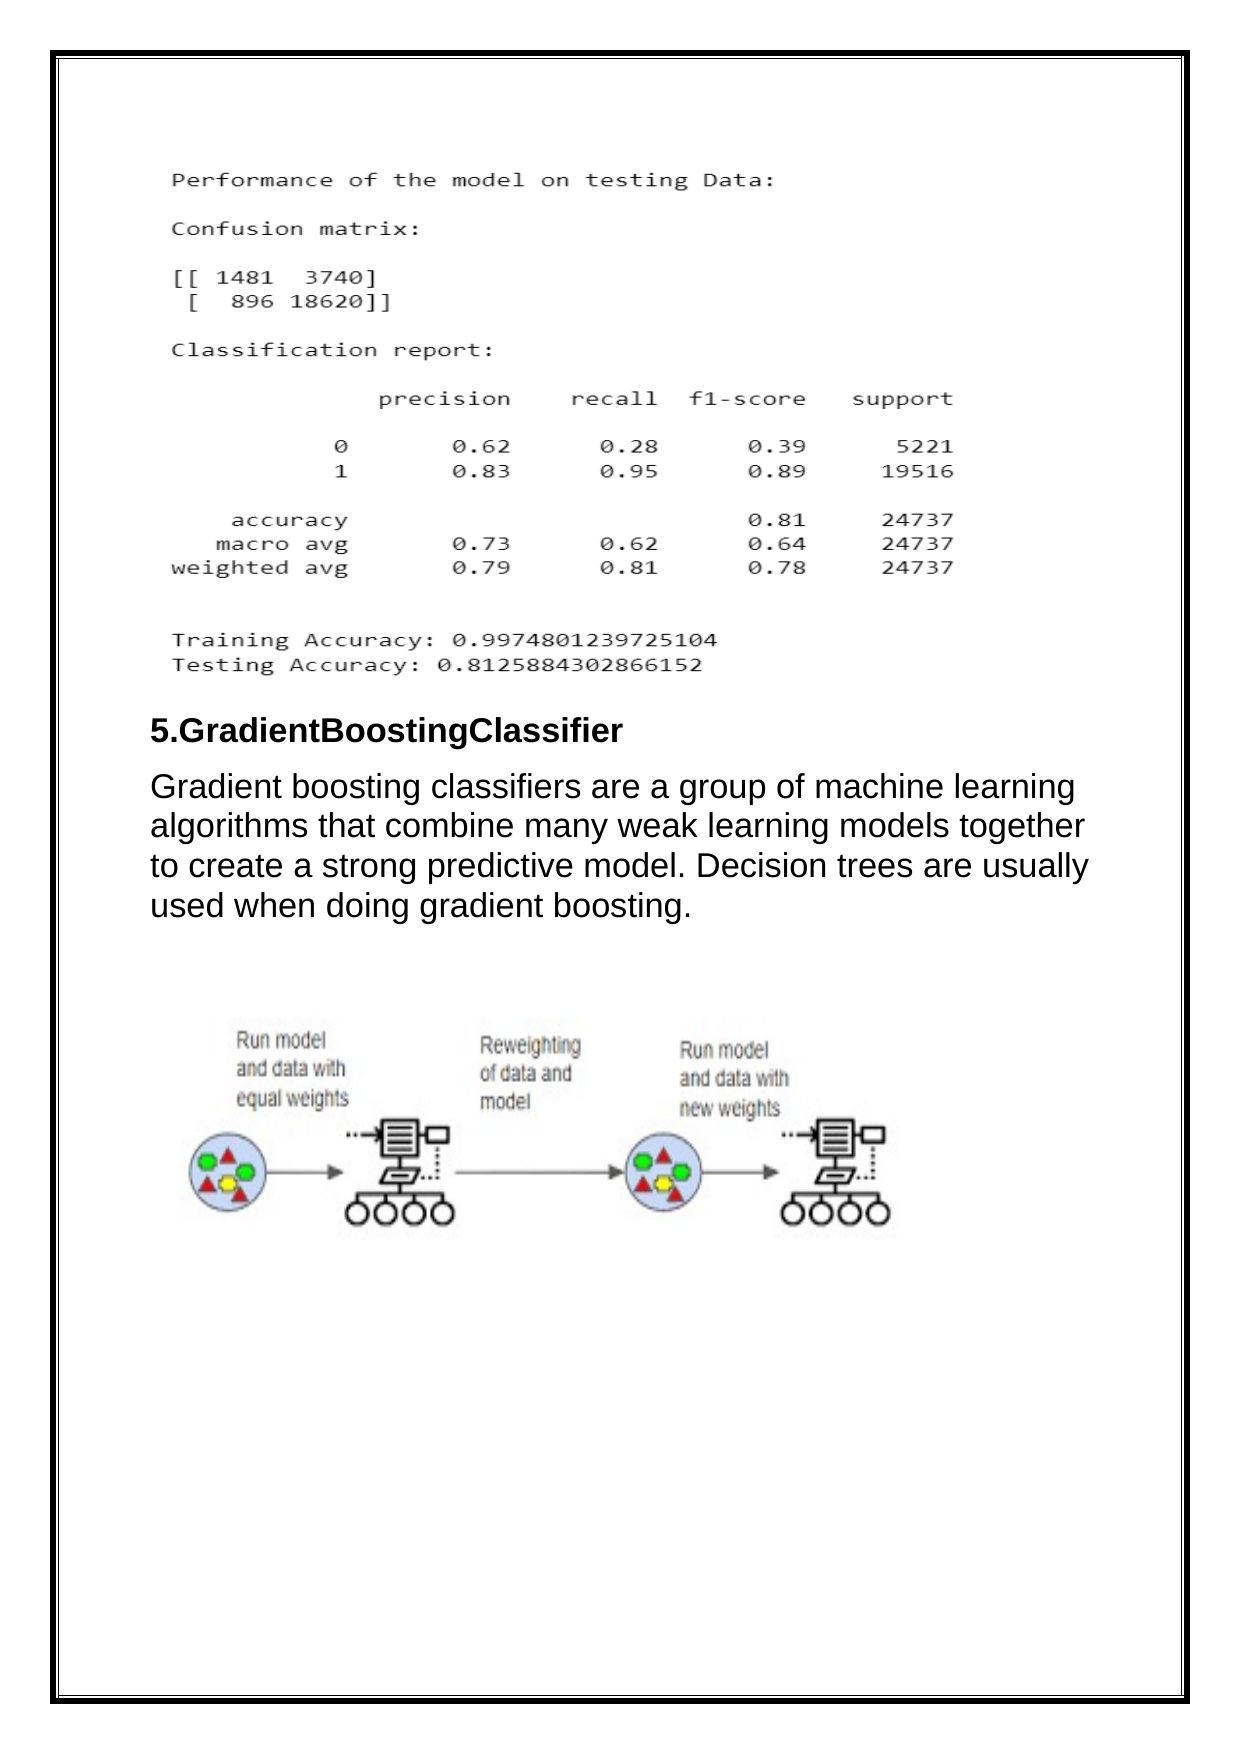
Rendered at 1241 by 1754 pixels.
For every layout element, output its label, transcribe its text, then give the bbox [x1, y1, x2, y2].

text 5.GradientBoostingClassifier [150, 710, 1090, 750]
picture [150, 150, 1090, 695]
text Gradient boosting classifiers are a group of machine learning algorithms that combine many weak learning models together to create a strong predictive model. Decision trees are usually used when doing gradient boosting. [150, 766, 1090, 924]
